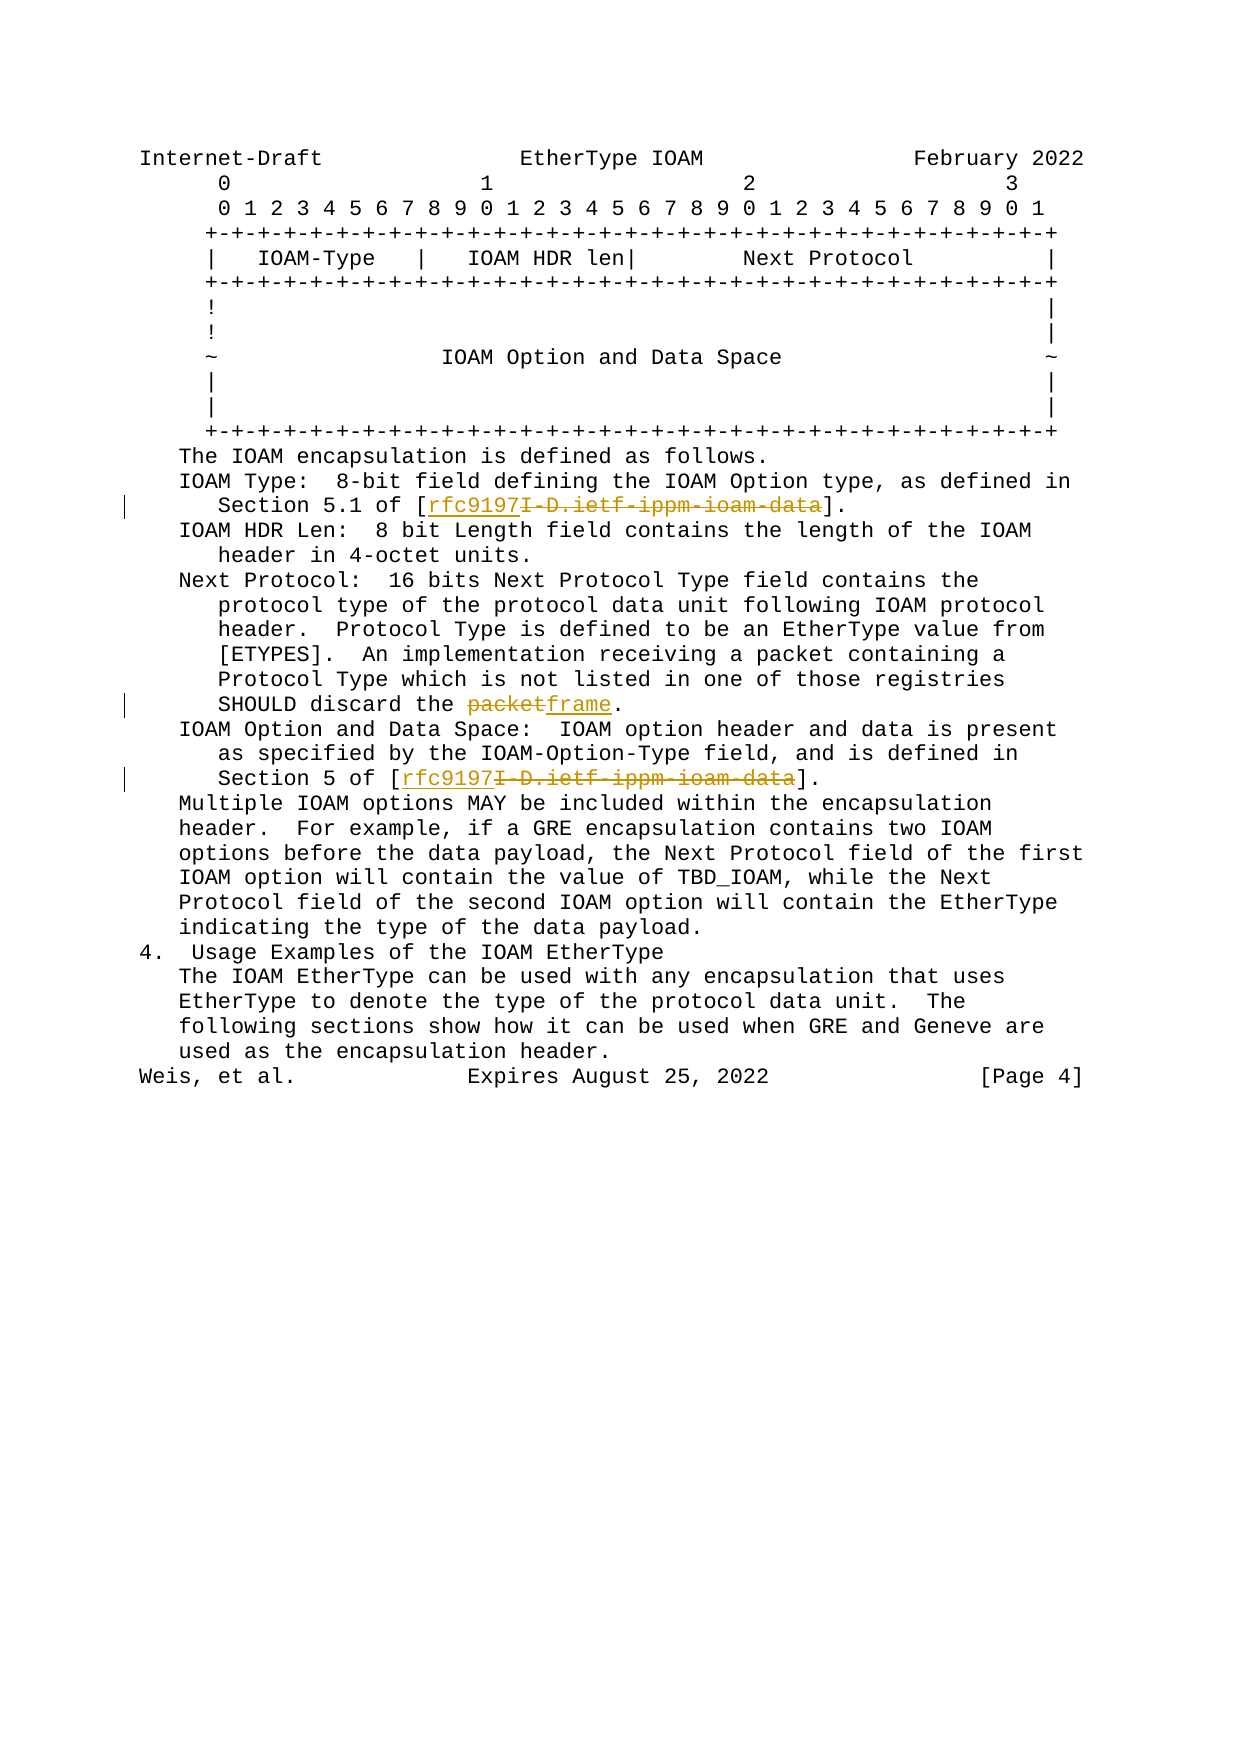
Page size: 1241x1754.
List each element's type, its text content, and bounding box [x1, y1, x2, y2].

text +-+-+-+-+-+-+-+-+-+-+-+-+-+-+-+-+-+-+-+-+-+-+-+-+-+-+-+-+-+-+-+-+ [139, 272, 1101, 296]
text as specified by the IOAM-Option-Type field, and is defined in [139, 743, 1101, 767]
text indicating the type of the data payload. [139, 916, 1101, 941]
text SHOULD discard the . [139, 693, 1101, 718]
text header. Protocol Type is defined to be an EtherType value from [139, 619, 1101, 643]
text 4. Usage Examples of the IOAM EtherType [139, 941, 1101, 966]
text used as the encapsulation header. [139, 1040, 1101, 1065]
text Weis, et al. Expires August 25, 2022 [Page 4] [139, 1065, 1101, 1090]
text header in 4-octet units. [139, 544, 1101, 569]
text Protocol field of the second IOAM option will contain the EtherType [139, 891, 1101, 916]
text | | [139, 396, 1101, 420]
text | | [139, 371, 1101, 396]
text 0 1 2 3 4 5 6 7 8 9 0 1 2 3 4 5 6 7 8 9 0 1 2 3 4 5 6 7 8 9 0 1 [139, 197, 1101, 222]
text Multiple IOAM options MAY be included within the encapsulation [139, 792, 1101, 817]
text following sections show how it can be used when GRE and Geneve are [139, 1015, 1101, 1040]
text [ETYPES]. An implementation receiving a packet containing a [139, 643, 1101, 668]
text +-+-+-+-+-+-+-+-+-+-+-+-+-+-+-+-+-+-+-+-+-+-+-+-+-+-+-+-+-+-+-+-+ [139, 222, 1101, 247]
text | IOAM-Type | IOAM HDR len| Next Protocol | [139, 247, 1101, 272]
text The IOAM EtherType can be used with any encapsulation that uses [139, 966, 1101, 991]
text Section 5.1 of []. [139, 495, 1101, 519]
text Protocol Type which is not listed in one of those registries [139, 668, 1101, 693]
text IOAM Type: 8-bit field defining the IOAM Option type, as defined in [139, 470, 1101, 495]
text 0 1 2 3 [139, 172, 1101, 197]
text ! | [139, 296, 1101, 321]
text The IOAM encapsulation is defined as follows. [139, 445, 1101, 470]
text ~ IOAM Option and Data Space ~ [139, 346, 1101, 371]
text IOAM HDR Len: 8 bit Length field contains the length of the IOAM [139, 519, 1101, 544]
text EtherType to denote the type of the protocol data unit. The [139, 991, 1101, 1015]
text header. For example, if a GRE encapsulation contains two IOAM [139, 817, 1101, 842]
text Next Protocol: 16 bits Next Protocol Type field contains the [139, 569, 1101, 594]
text options before the data payload, the Next Protocol field of the first [139, 842, 1101, 867]
text Section 5 of []. [139, 767, 1101, 792]
text ! | [139, 321, 1101, 346]
text Internet-Draft EtherType IOAM February 2022 [139, 148, 1101, 172]
text IOAM Option and Data Space: IOAM option header and data is present [139, 718, 1101, 743]
text protocol type of the protocol data unit following IOAM protocol [139, 594, 1101, 619]
text IOAM option will contain the value of TBD_IOAM, while the Next [139, 867, 1101, 891]
text +-+-+-+-+-+-+-+-+-+-+-+-+-+-+-+-+-+-+-+-+-+-+-+-+-+-+-+-+-+-+-+-+ [139, 420, 1101, 445]
